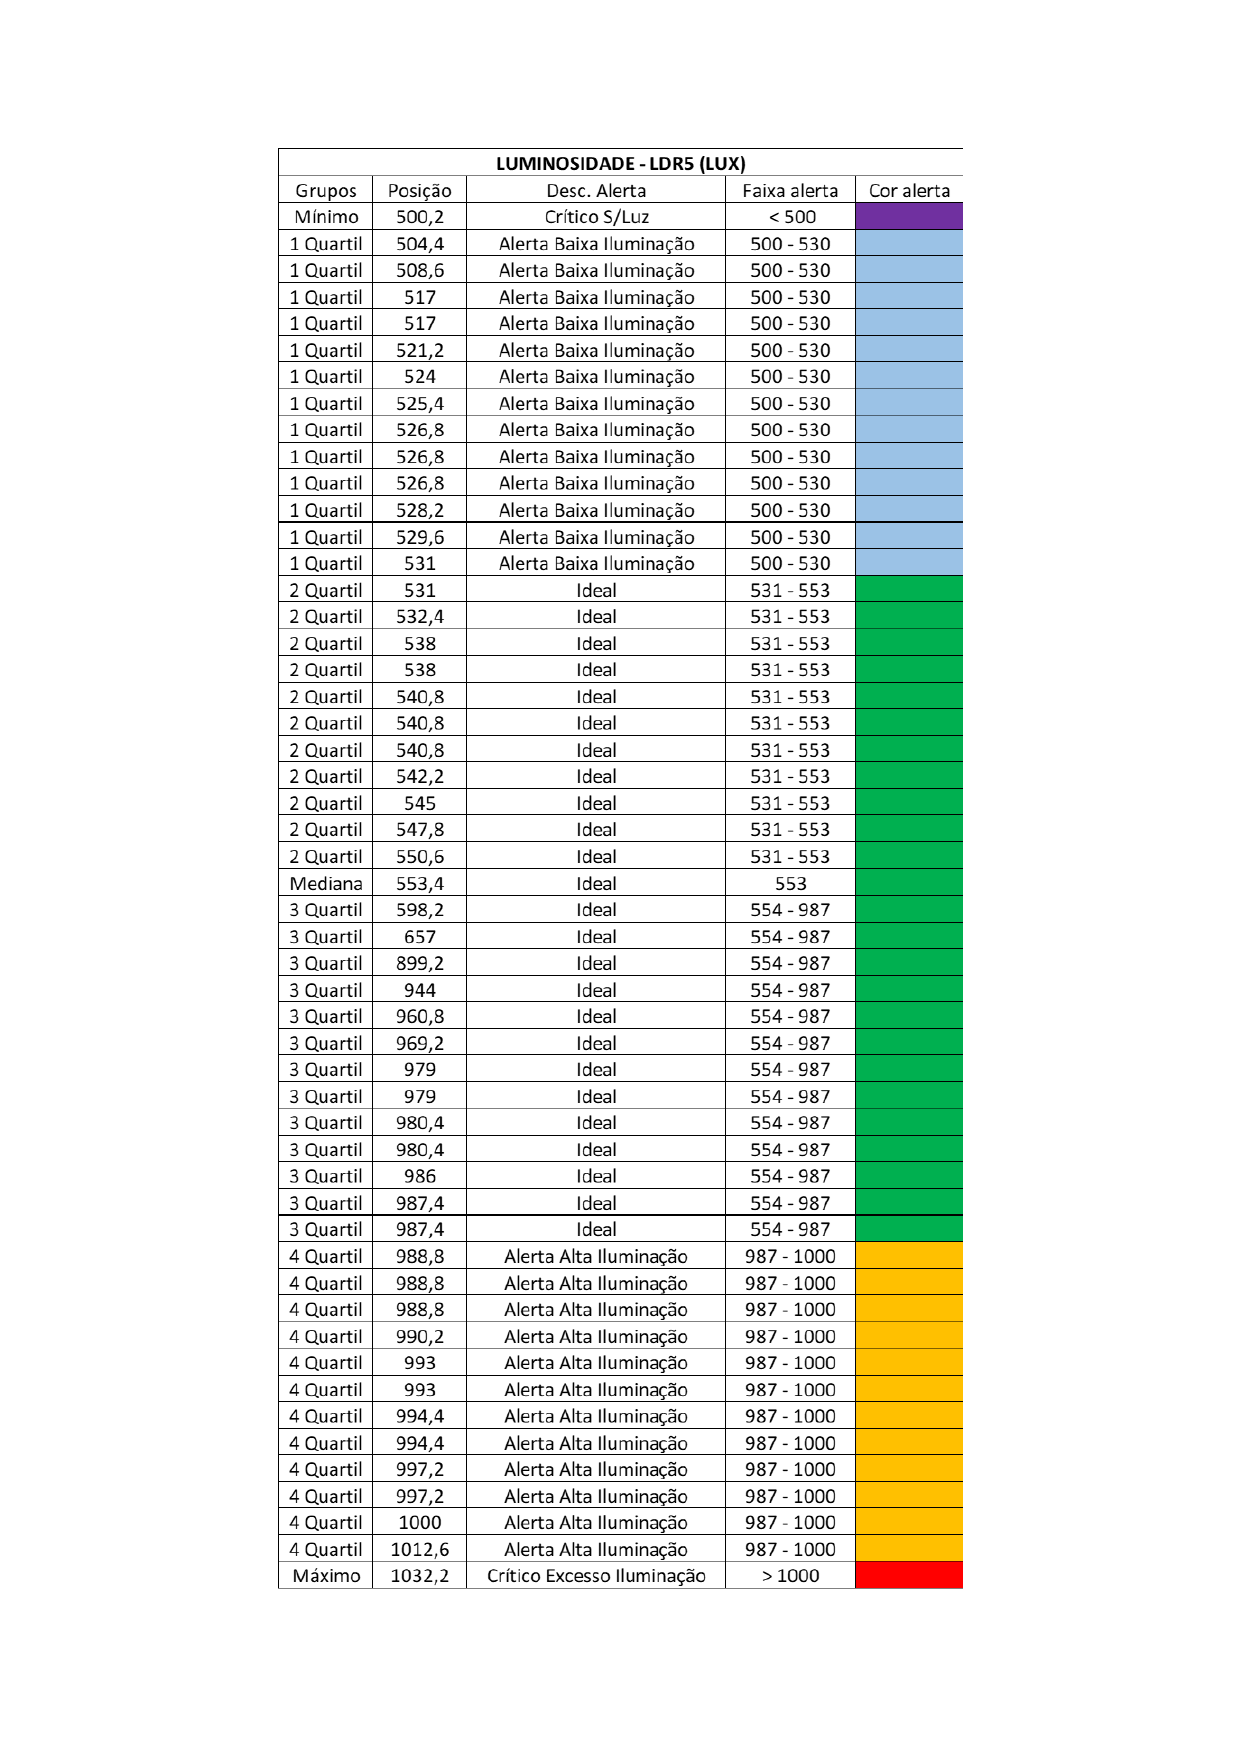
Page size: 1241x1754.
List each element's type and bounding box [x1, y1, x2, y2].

picture [278, 148, 963, 1589]
